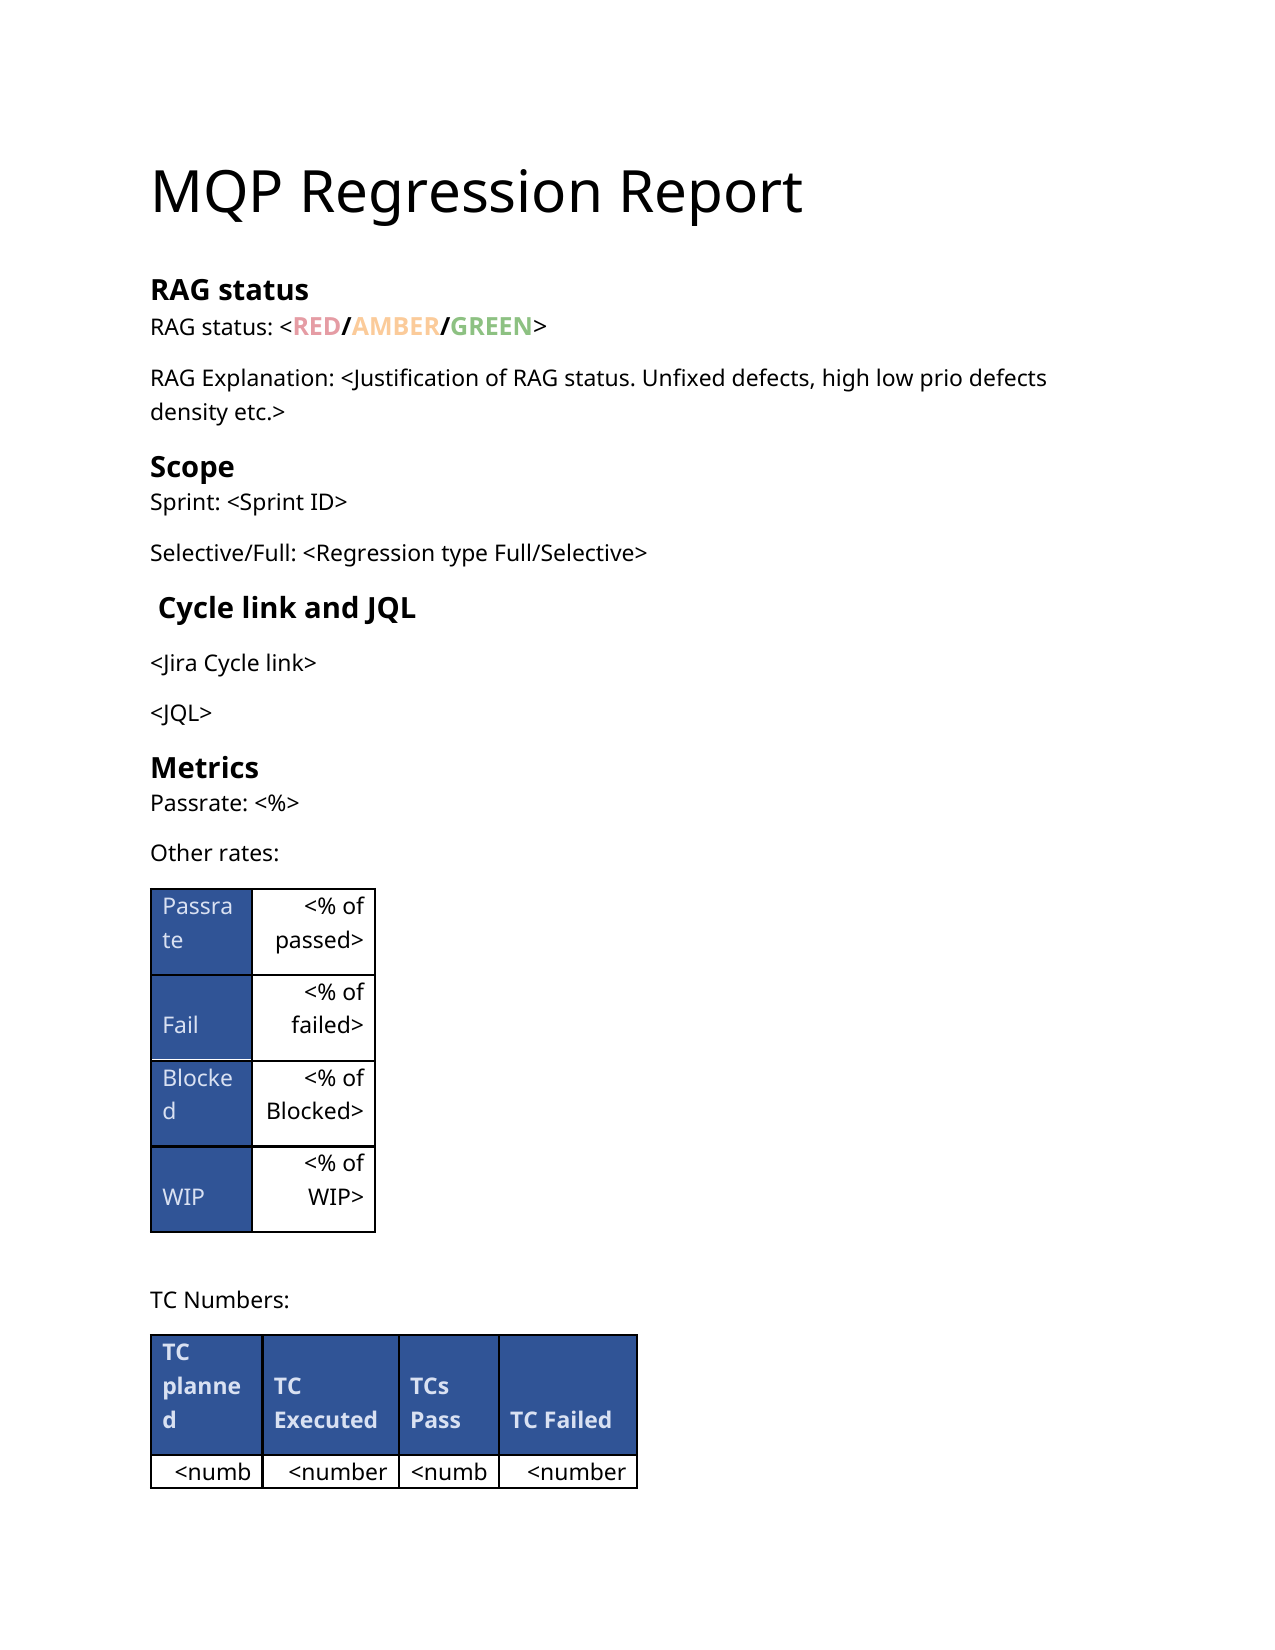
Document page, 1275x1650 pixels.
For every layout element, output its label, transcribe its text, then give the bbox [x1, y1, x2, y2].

text Other rates: [150, 837, 1125, 869]
text Metrics [150, 747, 1125, 787]
table_header Passrate [152, 890, 251, 974]
text RAG status [150, 269, 1125, 309]
table_header <% of passed> [253, 890, 374, 974]
table_header TCs Pass [400, 1336, 498, 1454]
text Scope [150, 446, 1125, 486]
text RAG status: <RED/AMBER/GREEN> [150, 309, 1125, 343]
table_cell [500, 1456, 636, 1487]
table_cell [264, 1456, 398, 1487]
text <JQL> [150, 697, 1125, 728]
text <Jira Cycle link> [150, 646, 1125, 678]
table_header TC Failed [500, 1336, 636, 1454]
text RAG Explanation: <Justification of RAG status. Unfixed defects, high low prio defects density etc.> [150, 362, 1125, 427]
table_cell <% of failed> [253, 976, 374, 1059]
table_header TC Executed [264, 1336, 398, 1454]
text TC Numbers: [150, 1284, 1125, 1315]
table_cell <% of Blocked> [253, 1062, 374, 1145]
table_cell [400, 1456, 498, 1487]
title MQP Regression Report [150, 150, 1125, 229]
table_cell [152, 1456, 261, 1487]
text Cycle link and JQL [150, 587, 1125, 627]
text Passrate: <%> [150, 787, 1125, 818]
text Selective/Full: <Regression type Full/Selective> [150, 537, 1125, 568]
table_cell WIP [152, 1148, 251, 1231]
table_cell Blocked [152, 1062, 251, 1145]
table_header TC planned [152, 1336, 261, 1454]
table_cell Fail [152, 976, 251, 1059]
table_cell <% of WIP> [253, 1148, 374, 1231]
text Sprint: <Sprint ID> [150, 486, 1125, 517]
